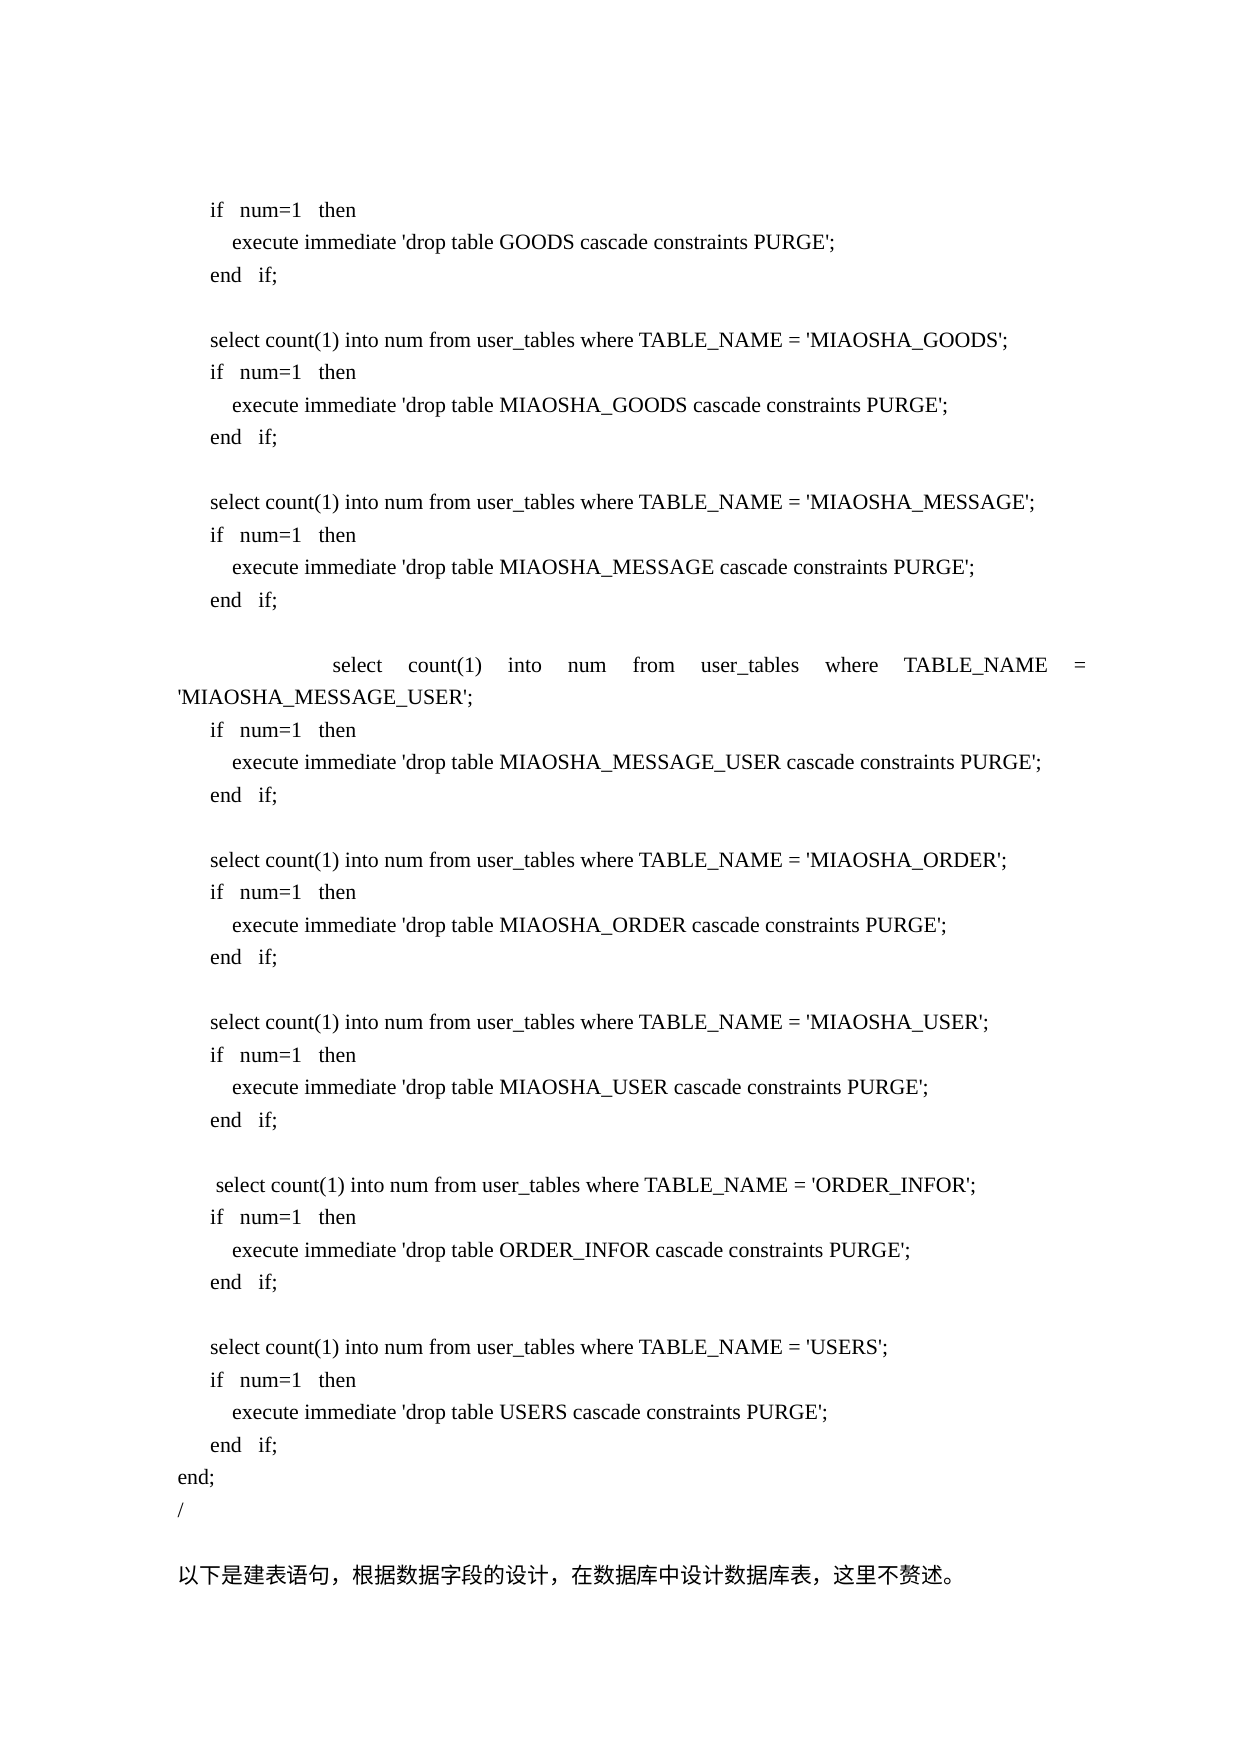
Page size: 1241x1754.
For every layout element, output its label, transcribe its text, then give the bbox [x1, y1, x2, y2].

text if num=1 then [177, 518, 1087, 550]
text end if; [177, 778, 1087, 810]
text 以下是建表语句，根据数据字段的设计，在数据库中设计数据库表，这里不赘述。 [177, 1558, 1087, 1590]
text select count(1) into num from user_tables where TABLE_NAME = 'MIAOSHA_USER'; [177, 1005, 1087, 1038]
text if num=1 then [177, 875, 1087, 908]
text end if; [177, 940, 1087, 973]
text end; [177, 1460, 1087, 1493]
text end if; [177, 1103, 1087, 1135]
text if num=1 then [177, 1038, 1087, 1070]
text execute immediate 'drop table MIAOSHA_GOODS cascade constraints PURGE'; [177, 388, 1087, 420]
text if num=1 then [177, 1200, 1087, 1233]
text execute immediate 'drop table MIAOSHA_MESSAGE cascade constraints PURGE'; [177, 550, 1087, 583]
text execute immediate 'drop table MIAOSHA_MESSAGE_USER cascade constraints PURGE'; [177, 745, 1087, 778]
text select count(1) into num from user_tables where TABLE_NAME = 'ORDER_INFOR'; [177, 1168, 1087, 1200]
text select count(1) into num from user_tables where TABLE_NAME = 'MIAOSHA_MESSAGE_USER'; [177, 648, 1087, 713]
text end if; [177, 1265, 1087, 1298]
text select count(1) into num from user_tables where TABLE_NAME = 'MIAOSHA_ORDER'; [177, 843, 1087, 875]
text if num=1 then [177, 713, 1087, 745]
text / [177, 1493, 1087, 1525]
text end if; [177, 583, 1087, 615]
text execute immediate 'drop table USERS cascade constraints PURGE'; [177, 1395, 1087, 1428]
text end if; [177, 420, 1087, 453]
text execute immediate 'drop table GOODS cascade constraints PURGE'; [177, 225, 1087, 258]
text if num=1 then [177, 193, 1087, 225]
text execute immediate 'drop table MIAOSHA_ORDER cascade constraints PURGE'; [177, 908, 1087, 940]
text end if; [177, 1428, 1087, 1460]
text if num=1 then [177, 355, 1087, 388]
text execute immediate 'drop table ORDER_INFOR cascade constraints PURGE'; [177, 1233, 1087, 1265]
text end if; [177, 258, 1087, 290]
text select count(1) into num from user_tables where TABLE_NAME = 'USERS'; [177, 1330, 1087, 1363]
text select count(1) into num from user_tables where TABLE_NAME = 'MIAOSHA_GOODS'; [177, 323, 1087, 355]
text execute immediate 'drop table MIAOSHA_USER cascade constraints PURGE'; [177, 1070, 1087, 1103]
text select count(1) into num from user_tables where TABLE_NAME = 'MIAOSHA_MESSAGE'; [177, 485, 1087, 518]
text if num=1 then [177, 1363, 1087, 1395]
